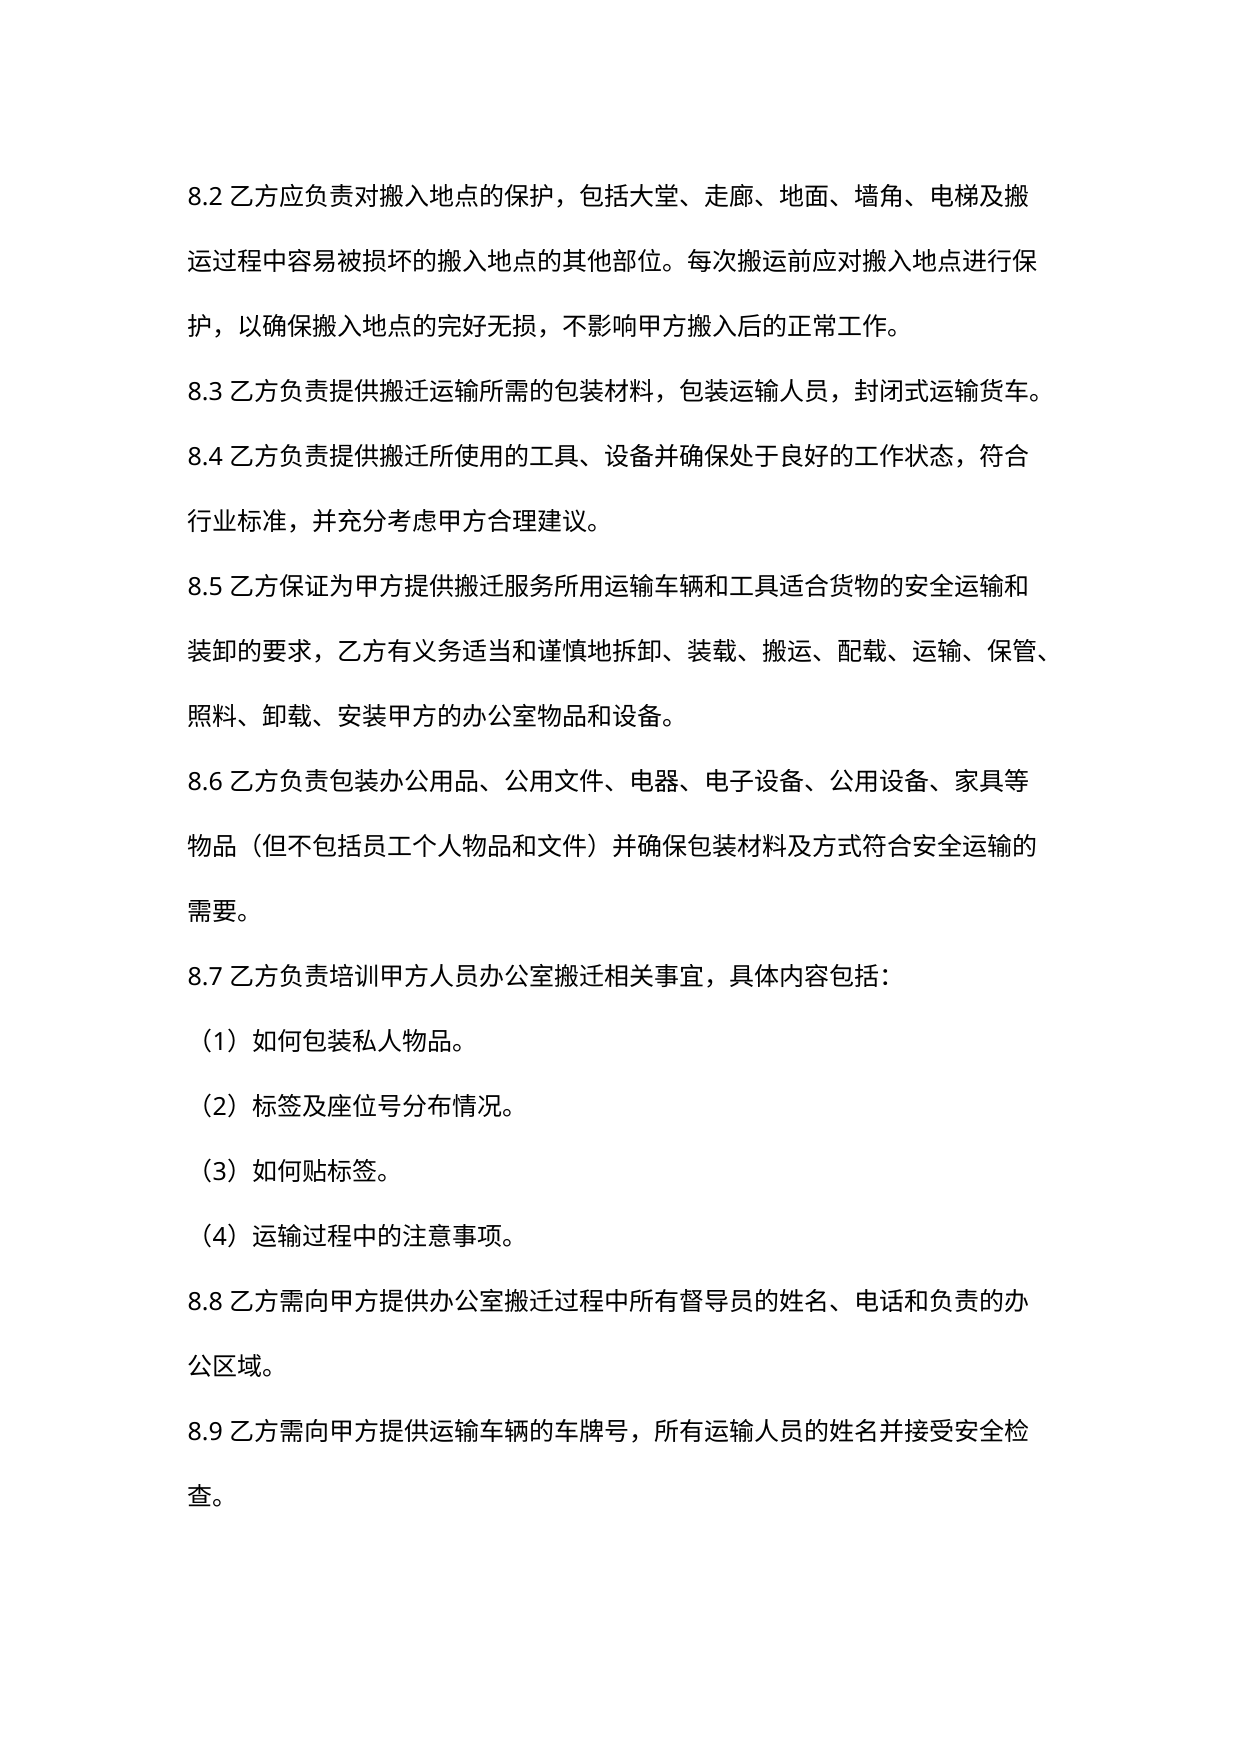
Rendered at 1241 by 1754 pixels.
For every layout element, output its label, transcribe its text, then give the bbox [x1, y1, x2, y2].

text 8.7 乙方负责培训甲方人员办公室搬迁相关事宜，具体内容包括： [187, 942, 1053, 1007]
text （2）标签及座位号分布情况。 [187, 1072, 1053, 1137]
text 8.4 乙方负责提供搬迁所使用的工具、设备并确保处于良好的工作状态，符合行业标准，并充分考虑甲方合理建议。 [187, 422, 1053, 552]
text （4）运输过程中的注意事项。 [187, 1202, 1053, 1267]
text 8.6 乙方负责包装办公用品、公用文件、电器、电子设备、公用设备、家具等物品（但不包括员工个人物品和文件）并确保包装材料及方式符合安全运输的需要。 [187, 747, 1053, 942]
text （3）如何贴标签。 [187, 1137, 1053, 1202]
text 8.9 乙方需向甲方提供运输车辆的车牌号，所有运输人员的姓名并接受安全检查。 [187, 1397, 1053, 1527]
text 8.5 乙方保证为甲方提供搬迁服务所用运输车辆和工具适合货物的安全运输和装卸的要求，乙方有义务适当和谨慎地拆卸、装载、搬运、配载、运输、保管、照料、卸载、安装甲方的办公室物品和设备。 [187, 552, 1053, 747]
text 8.2 乙方应负责对搬入地点的保护，包括大堂、走廊、地面、墙角、电梯及搬运过程中容易被损坏的搬入地点的其他部位。每次搬运前应对搬入地点进行保护，以确保搬入地点的完好无损，不影响甲方搬入后的正常工作。 [187, 162, 1053, 357]
text （1）如何包装私人物品。 [187, 1007, 1053, 1072]
text 8.8 乙方需向甲方提供办公室搬迁过程中所有督导员的姓名、电话和负责的办公区域。 [187, 1267, 1053, 1397]
text 8.3 乙方负责提供搬迁运输所需的包装材料，包装运输人员，封闭式运输货车。 [187, 357, 1053, 422]
